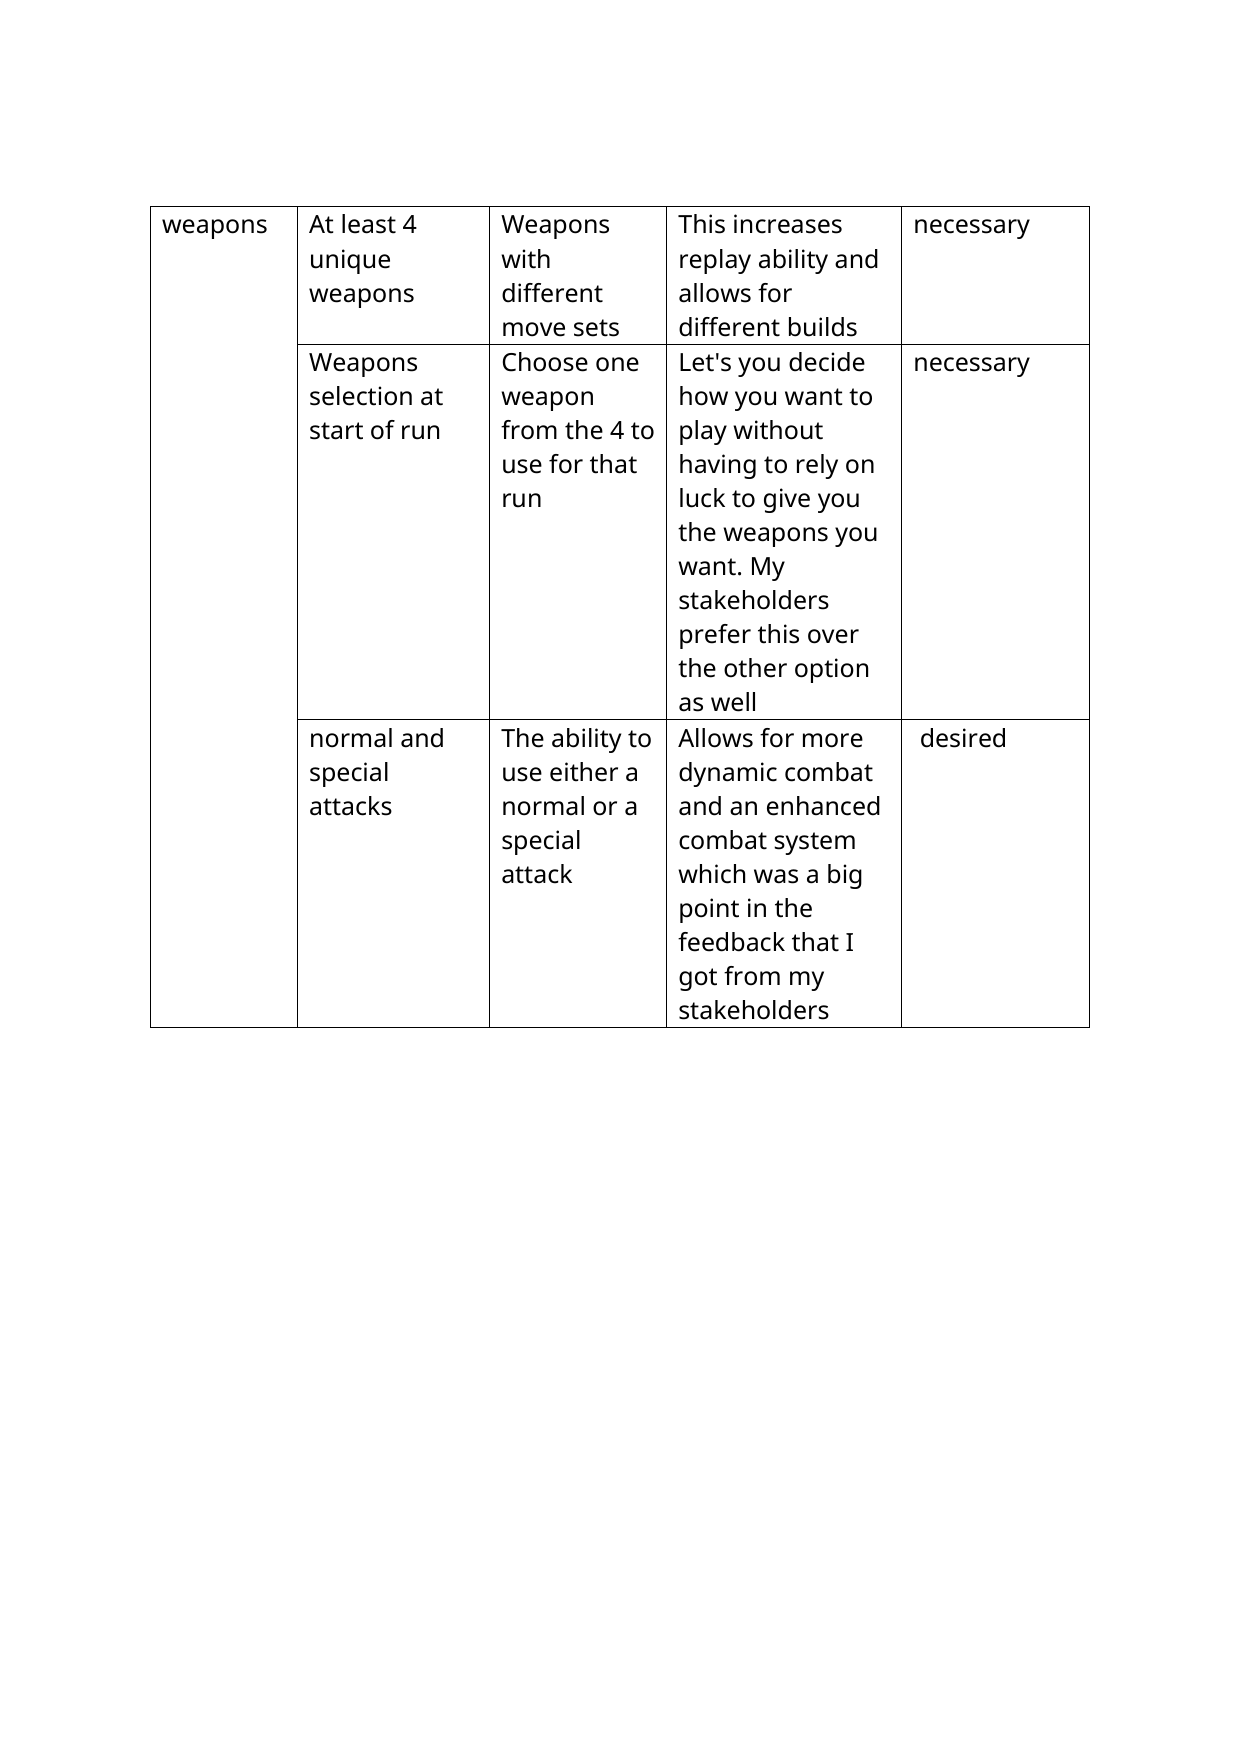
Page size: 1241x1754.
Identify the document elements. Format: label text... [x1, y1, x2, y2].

table_header This increases replay ability and allows for different builds [667, 207, 901, 343]
table_cell The ability to use either a normal or a special attack [490, 720, 666, 1027]
table_header Weapons with different move sets [490, 207, 666, 343]
table_header weapons [151, 207, 297, 1027]
table_cell Let's you decide how you want to play without having to rely on luck to give you the weapons you want. My stakeholders prefer this over the other option as well [667, 345, 901, 719]
table_header At least 4 unique weapons [298, 207, 489, 343]
table_cell Allows for more dynamic combat and an enhanced combat system which was a big point in the feedback that I got from my stakeholders [667, 720, 901, 1027]
table_cell desired [902, 720, 1089, 1027]
table_header necessary [902, 207, 1089, 343]
table_cell Choose one weapon from the 4 to use for that run [490, 345, 666, 719]
table_cell Weapons selection at start of run [298, 345, 489, 719]
table_cell necessary [902, 345, 1089, 719]
table_cell normal and special attacks [298, 720, 489, 1027]
